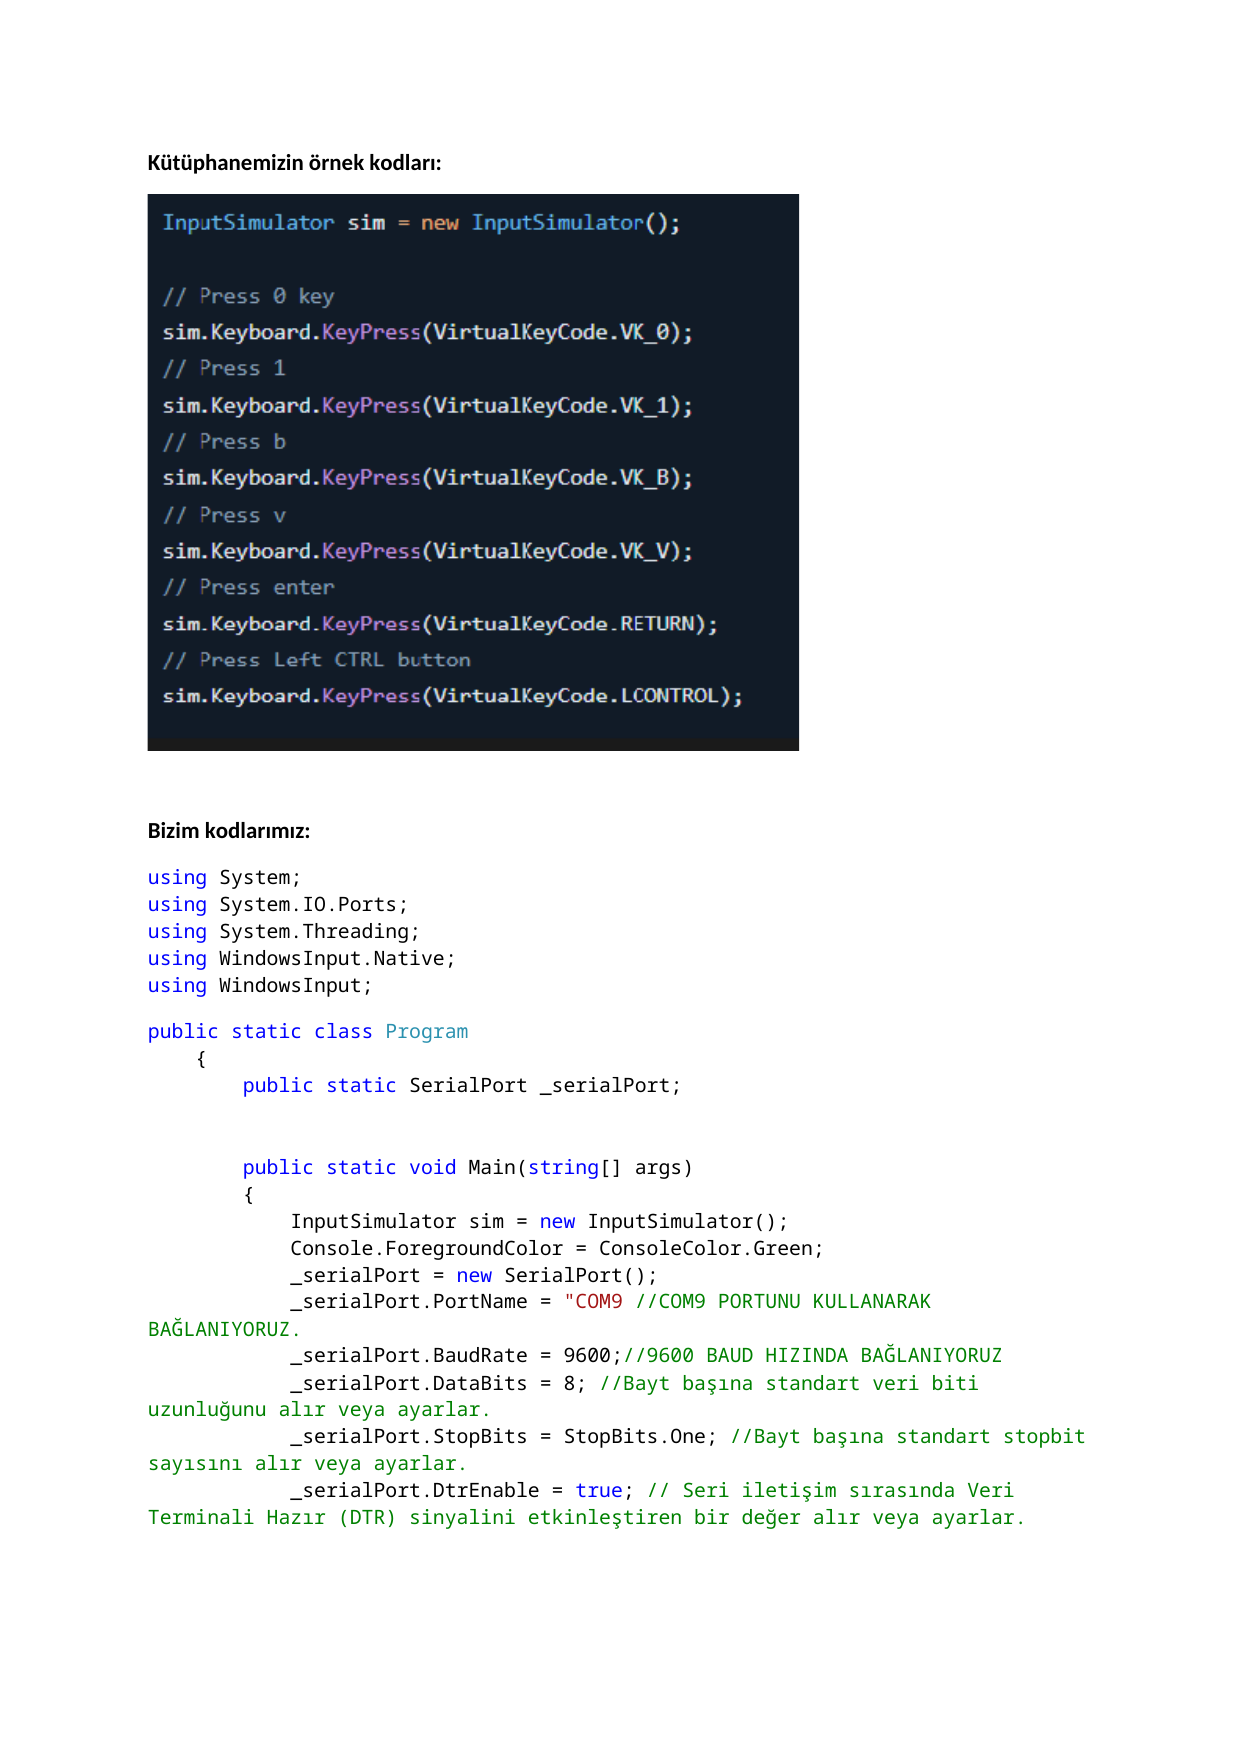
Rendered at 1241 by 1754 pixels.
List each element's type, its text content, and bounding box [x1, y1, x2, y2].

text using WindowsInput.Native; [148, 944, 1093, 971]
text _serialPort.BaudRate = 9600;//9600 BAUD HIZINDA BAĞLANIYORUZ [148, 1342, 1093, 1369]
text { [148, 1180, 1093, 1207]
text using WindowsInput; [148, 971, 1093, 998]
text InputSimulator sim = new InputSimulator(); [148, 1207, 1093, 1234]
text { [148, 1044, 1093, 1071]
text Console.ForegroundColor = ConsoleColor.Green; [148, 1234, 1093, 1261]
text _serialPort = new SerialPort(); [148, 1261, 1093, 1288]
text _serialPort.DtrEnable = true; // Seri iletişim sırasında Veri Terminali Hazır (DTR) sinyalini etkinleştiren bir değer alır veya ayarlar. [148, 1477, 1093, 1531]
text _serialPort.PortName = "COM9 //COM9 PORTUNU KULLANARAK BAĞLANIYORUZ. [148, 1288, 1093, 1342]
text _serialPort.DataBits = 8; //Bayt başına standart veri biti uzunluğunu alır veya ayarlar. [148, 1369, 1093, 1423]
text _serialPort.StopBits = StopBits.One; //Bayt başına standart stopbit sayısını alır veya ayarlar. [148, 1423, 1093, 1477]
text using System.IO.Ports; [148, 890, 1093, 917]
text public static class Program [148, 1017, 1093, 1044]
text using System; [148, 863, 1093, 890]
text Bizim kodlarımız: [148, 816, 1093, 844]
picture [147, 194, 800, 751]
text public static SerialPort _serialPort; [148, 1071, 1093, 1098]
text using System.Threading; [148, 917, 1093, 944]
text public static void Main(string[] args) [148, 1153, 1093, 1180]
text Kütüphanemizin örnek kodları: [148, 148, 1093, 176]
